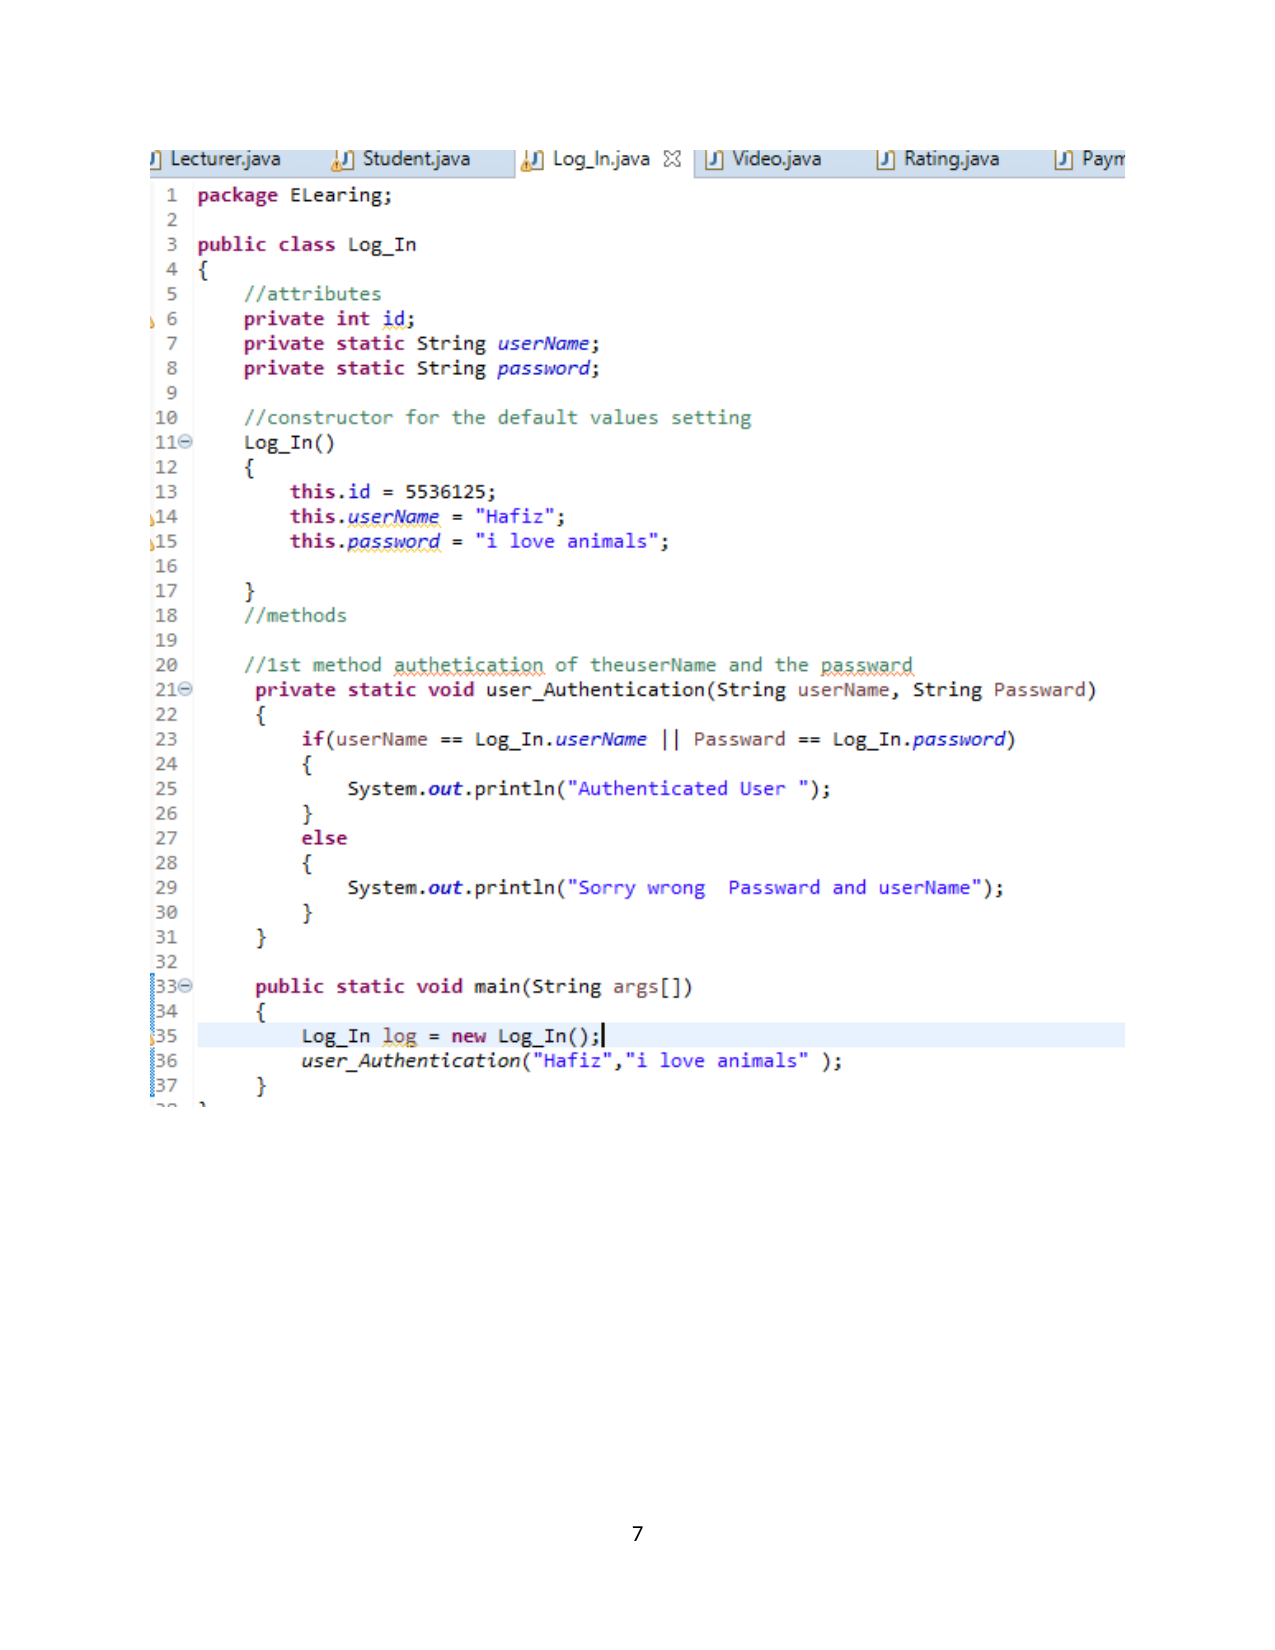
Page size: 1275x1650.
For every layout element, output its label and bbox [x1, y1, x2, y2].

picture [150, 150, 1125, 1107]
